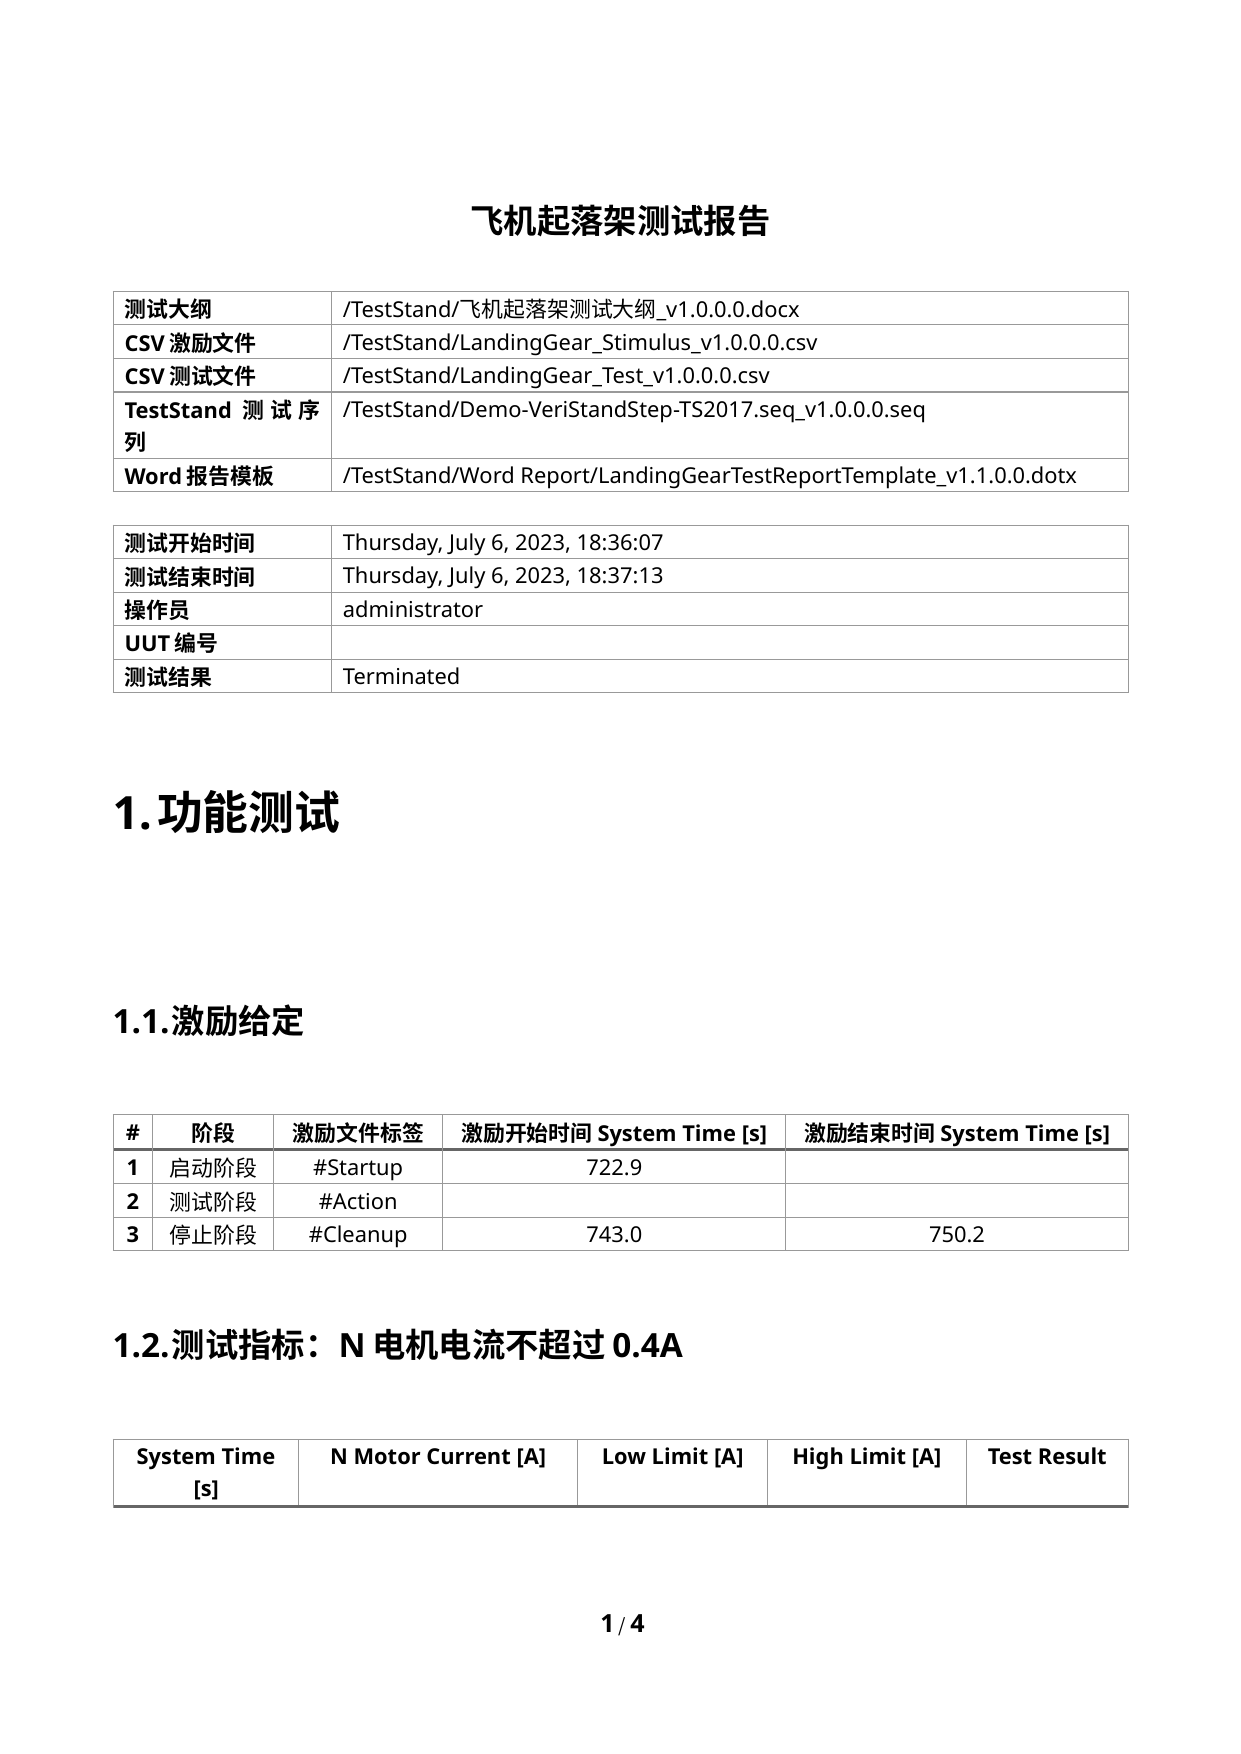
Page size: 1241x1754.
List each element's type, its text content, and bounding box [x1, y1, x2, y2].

table_header 测试大纲 [114, 292, 331, 324]
table_cell 743.0 [443, 1218, 785, 1250]
table_cell 722.9 [443, 1151, 785, 1183]
table_header Test Result [967, 1440, 1128, 1504]
table_header System Time [s] [114, 1440, 298, 1504]
table_cell /TestStand/LandingGear_Test_v1.0.0.0.csv [332, 359, 1128, 391]
table_cell 测试结束时间 [114, 559, 331, 592]
subtitle 功能测试 [112, 761, 1128, 859]
table_header 激励开始时间 System Time [s] [443, 1115, 785, 1148]
table_header N Motor Current [A] [299, 1440, 577, 1504]
table_cell 启动阶段 [153, 1151, 273, 1183]
table_cell [786, 1184, 1128, 1217]
table_header # [114, 1115, 152, 1148]
subtitle 测试指标：N电机电流不超过0.4A [112, 1311, 1128, 1376]
table_header Low Limit [A] [578, 1440, 767, 1504]
table_cell 750.2 [786, 1218, 1128, 1250]
table_cell #Cleanup [274, 1218, 442, 1250]
table_cell UUT编号 [114, 626, 331, 659]
table_header 激励文件标签 [274, 1115, 442, 1148]
table_cell 停止阶段 [153, 1218, 273, 1250]
table_cell Terminated [332, 660, 1128, 692]
table_cell 2 [114, 1184, 152, 1217]
table_cell [786, 1151, 1128, 1183]
table_cell CSV测试文件 [114, 359, 331, 391]
table_cell 3 [114, 1218, 152, 1250]
table_cell Thursday, July 6, 2023, 18:37:13 [332, 559, 1128, 592]
table_cell 1 [114, 1151, 152, 1183]
table_header Thursday, July 6, 2023, 18:36:07 [332, 526, 1128, 558]
table_cell [332, 626, 1128, 659]
table_cell /TestStand/Demo-VeriStandStep-TS2017.seq_v1.0.0.0.seq [332, 393, 1128, 457]
table_cell 测试结果 [114, 660, 331, 692]
title 飞机起落架测试报告 [112, 187, 1128, 252]
table_header 测试开始时间 [114, 526, 331, 558]
table_cell administrator [332, 593, 1128, 625]
table_cell Word报告模板 [114, 459, 331, 491]
subtitle 激励给定 [112, 987, 1128, 1052]
table_cell 测试阶段 [153, 1184, 273, 1217]
table_cell #Startup [274, 1151, 442, 1183]
table_header 阶段 [153, 1115, 273, 1148]
table_cell 操作员 [114, 593, 331, 625]
table_header /TestStand/飞机起落架测试大纲_v1.0.0.0.docx [332, 292, 1128, 324]
table_cell /TestStand/LandingGear_Stimulus_v1.0.0.0.csv [332, 325, 1128, 358]
table_cell [443, 1184, 785, 1217]
table_cell CSV激励文件 [114, 325, 331, 358]
table_header 激励结束时间 System Time [s] [786, 1115, 1128, 1148]
table_cell #Action [274, 1184, 442, 1217]
table_cell TestStand测试序列 [114, 393, 331, 457]
table_cell /TestStand/Word Report/LandingGearTestReportTemplate_v1.1.0.0.dotx [332, 459, 1128, 491]
table_header High Limit [A] [768, 1440, 966, 1504]
